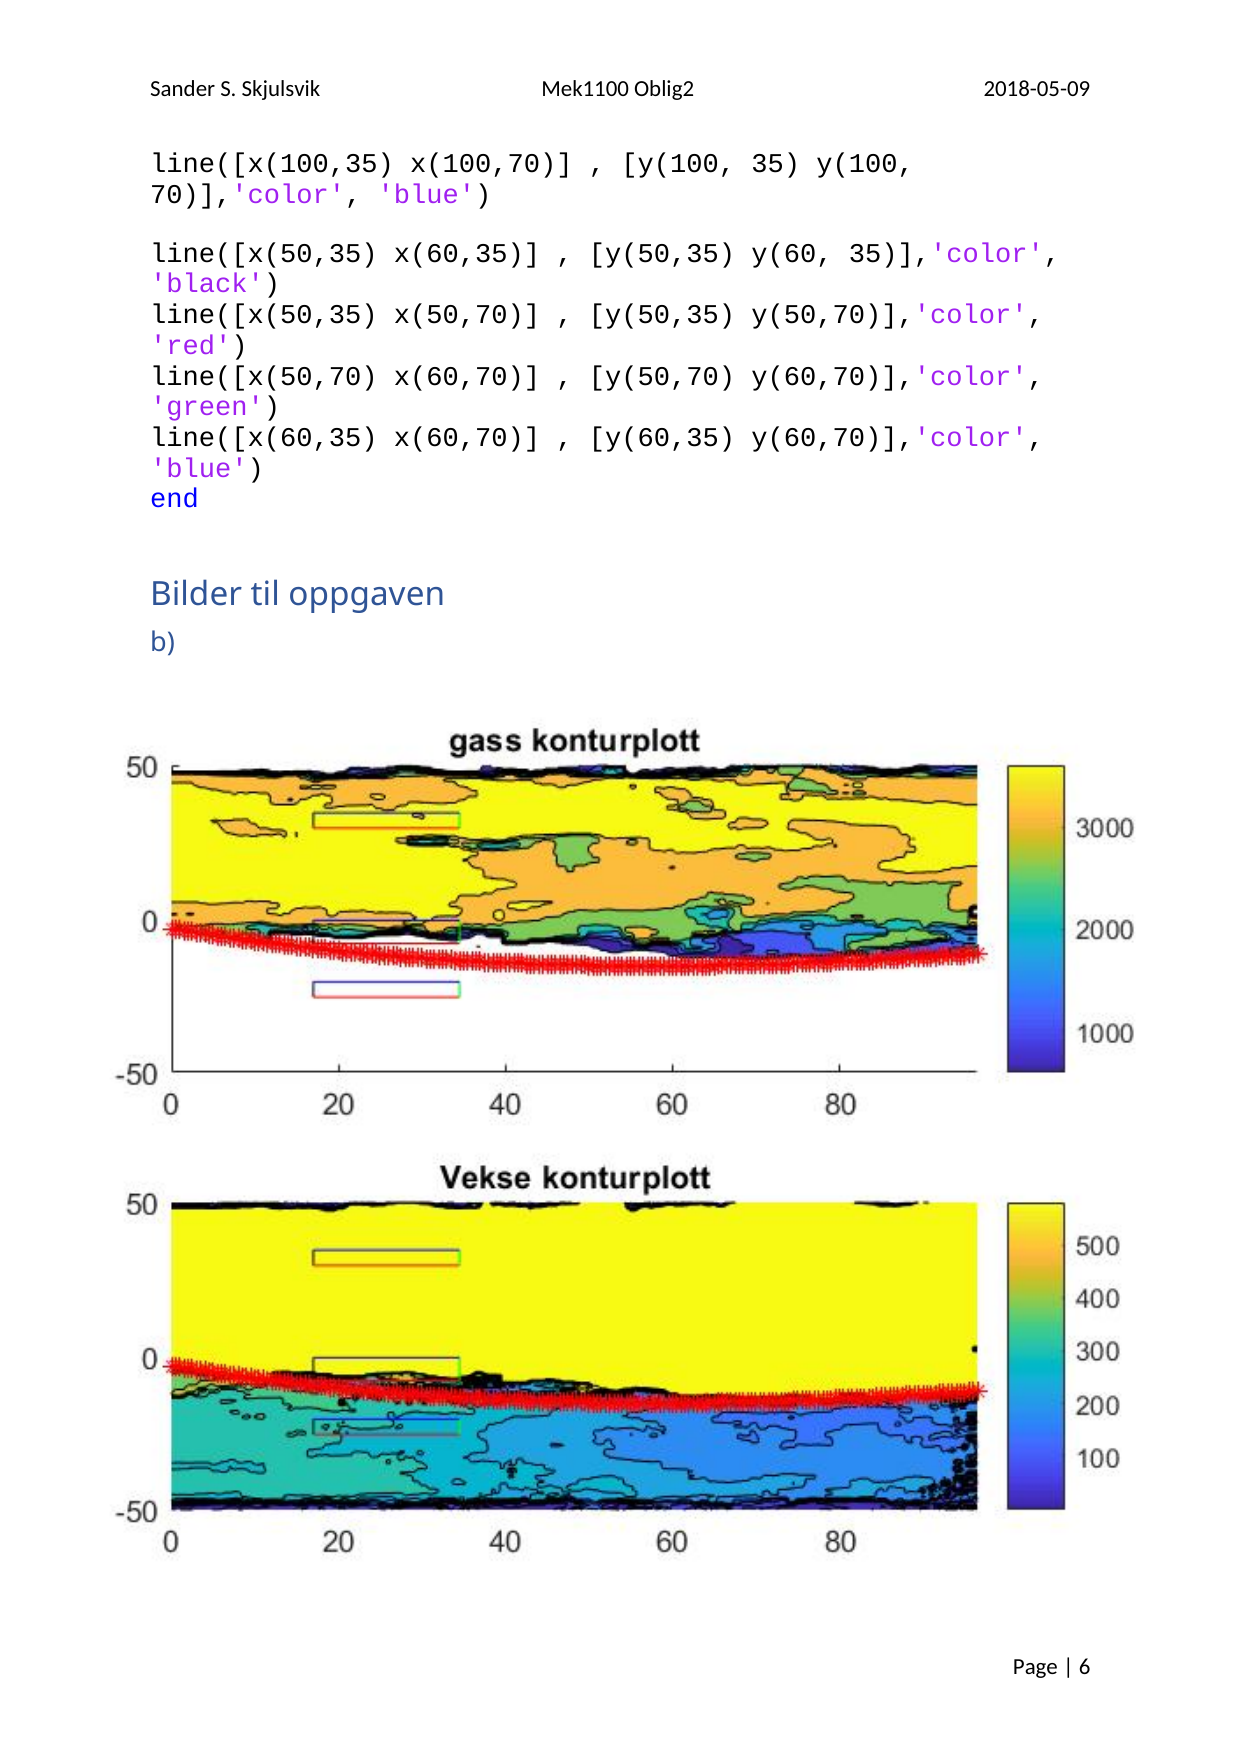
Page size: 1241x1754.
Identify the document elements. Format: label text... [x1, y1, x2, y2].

text line([x(50,35) x(50,70)] , [y(50,35) y(50,70)],'color', 'red') [150, 301, 1090, 362]
text line([x(50,35) x(60,35)] , [y(50,35) y(60, 35)],'color', 'black') [150, 239, 1090, 301]
subtitle Bilder til oppgaven [150, 569, 1090, 615]
text line([x(50,70) x(60,70)] , [y(50,70) y(60,70)],'color', 'green') [150, 362, 1090, 424]
subtitle b) [150, 622, 1090, 659]
text end [150, 485, 1090, 516]
text line([x(100,35) x(100,70)] , [y(100, 35) y(100, 70)],'color', 'blue') [150, 150, 1090, 211]
text line([x(60,35) x(60,70)] , [y(60,35) y(60,70)],'color', 'blue') [150, 424, 1090, 485]
picture [12, 691, 1240, 1612]
